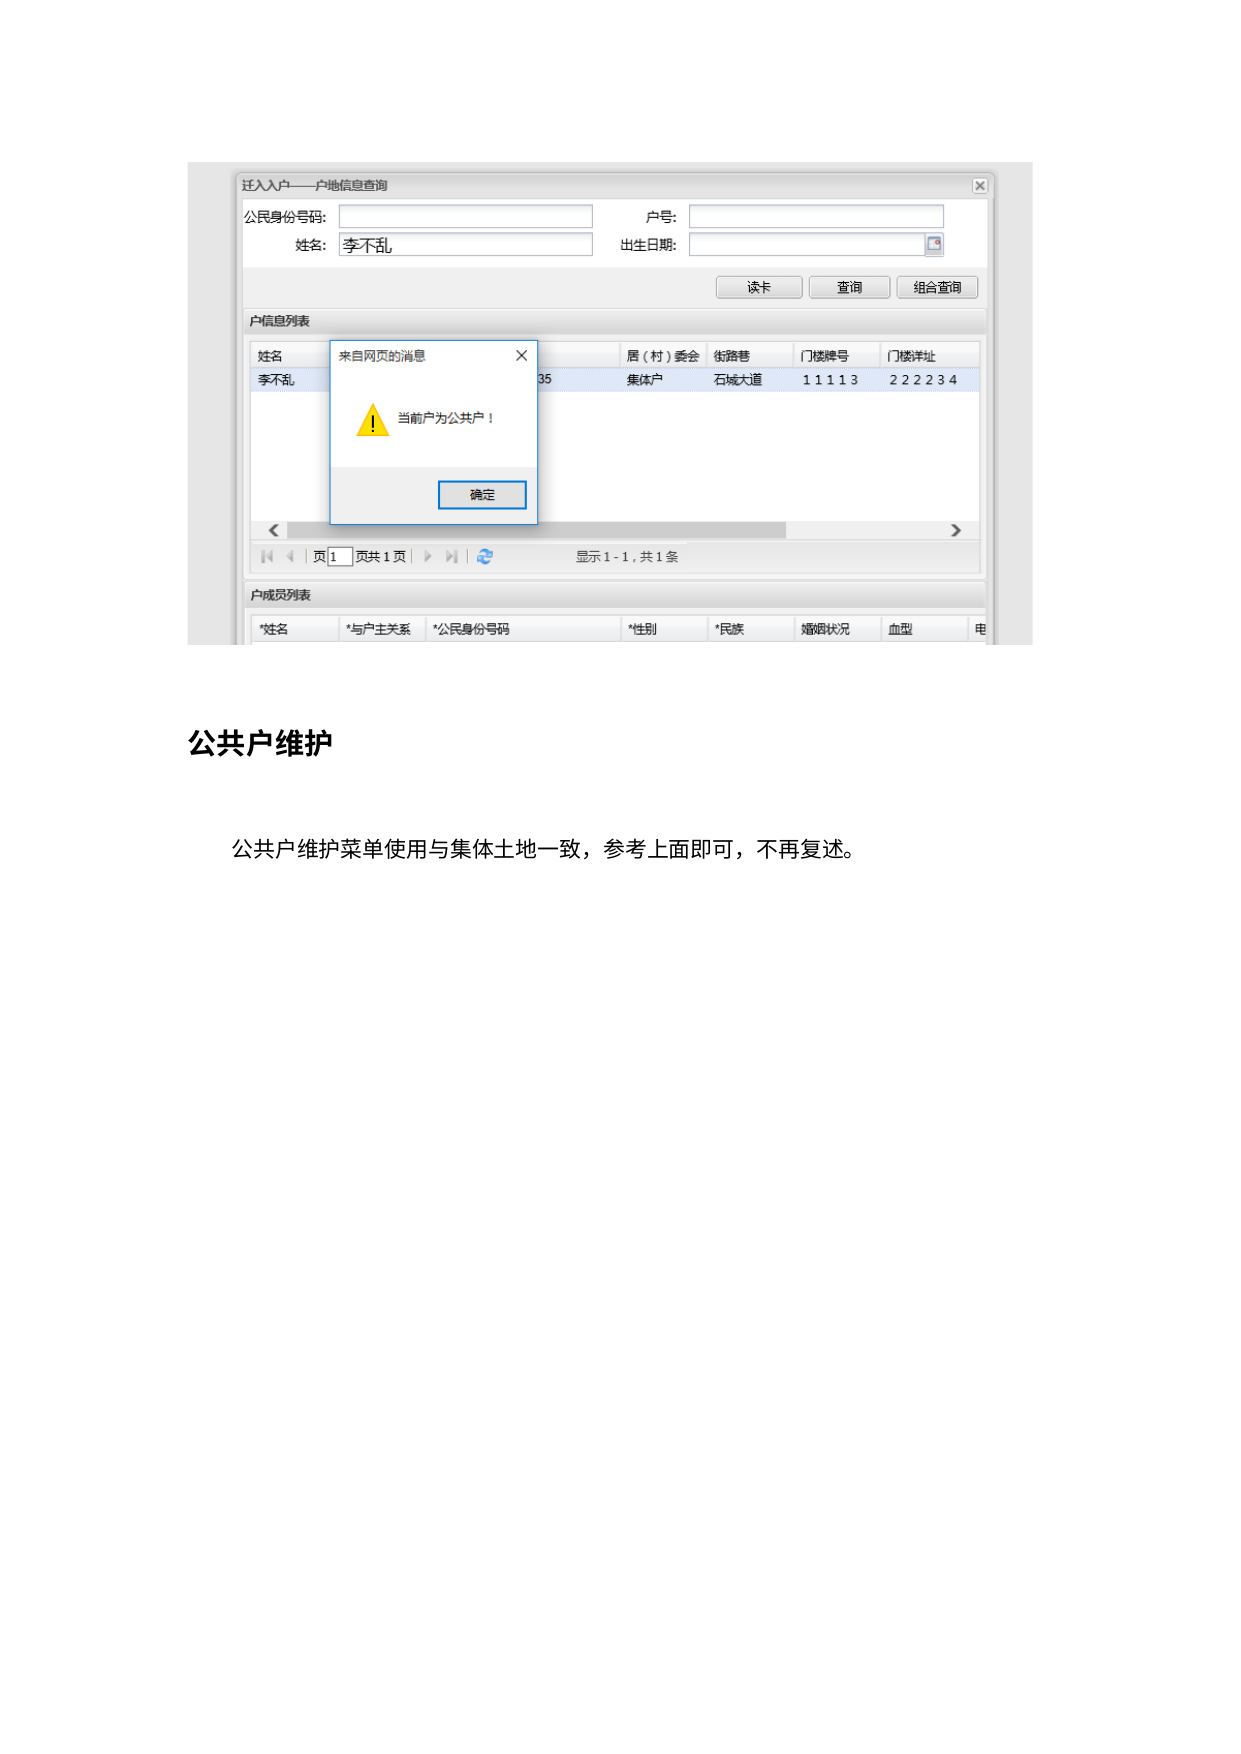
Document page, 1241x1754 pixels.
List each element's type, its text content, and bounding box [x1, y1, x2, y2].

picture [187, 162, 1033, 645]
text 公共户维护菜单使用与集体土地一致，参考上面即可，不再复述。 [187, 832, 1053, 864]
subtitle 公共户维护 [187, 709, 1053, 774]
